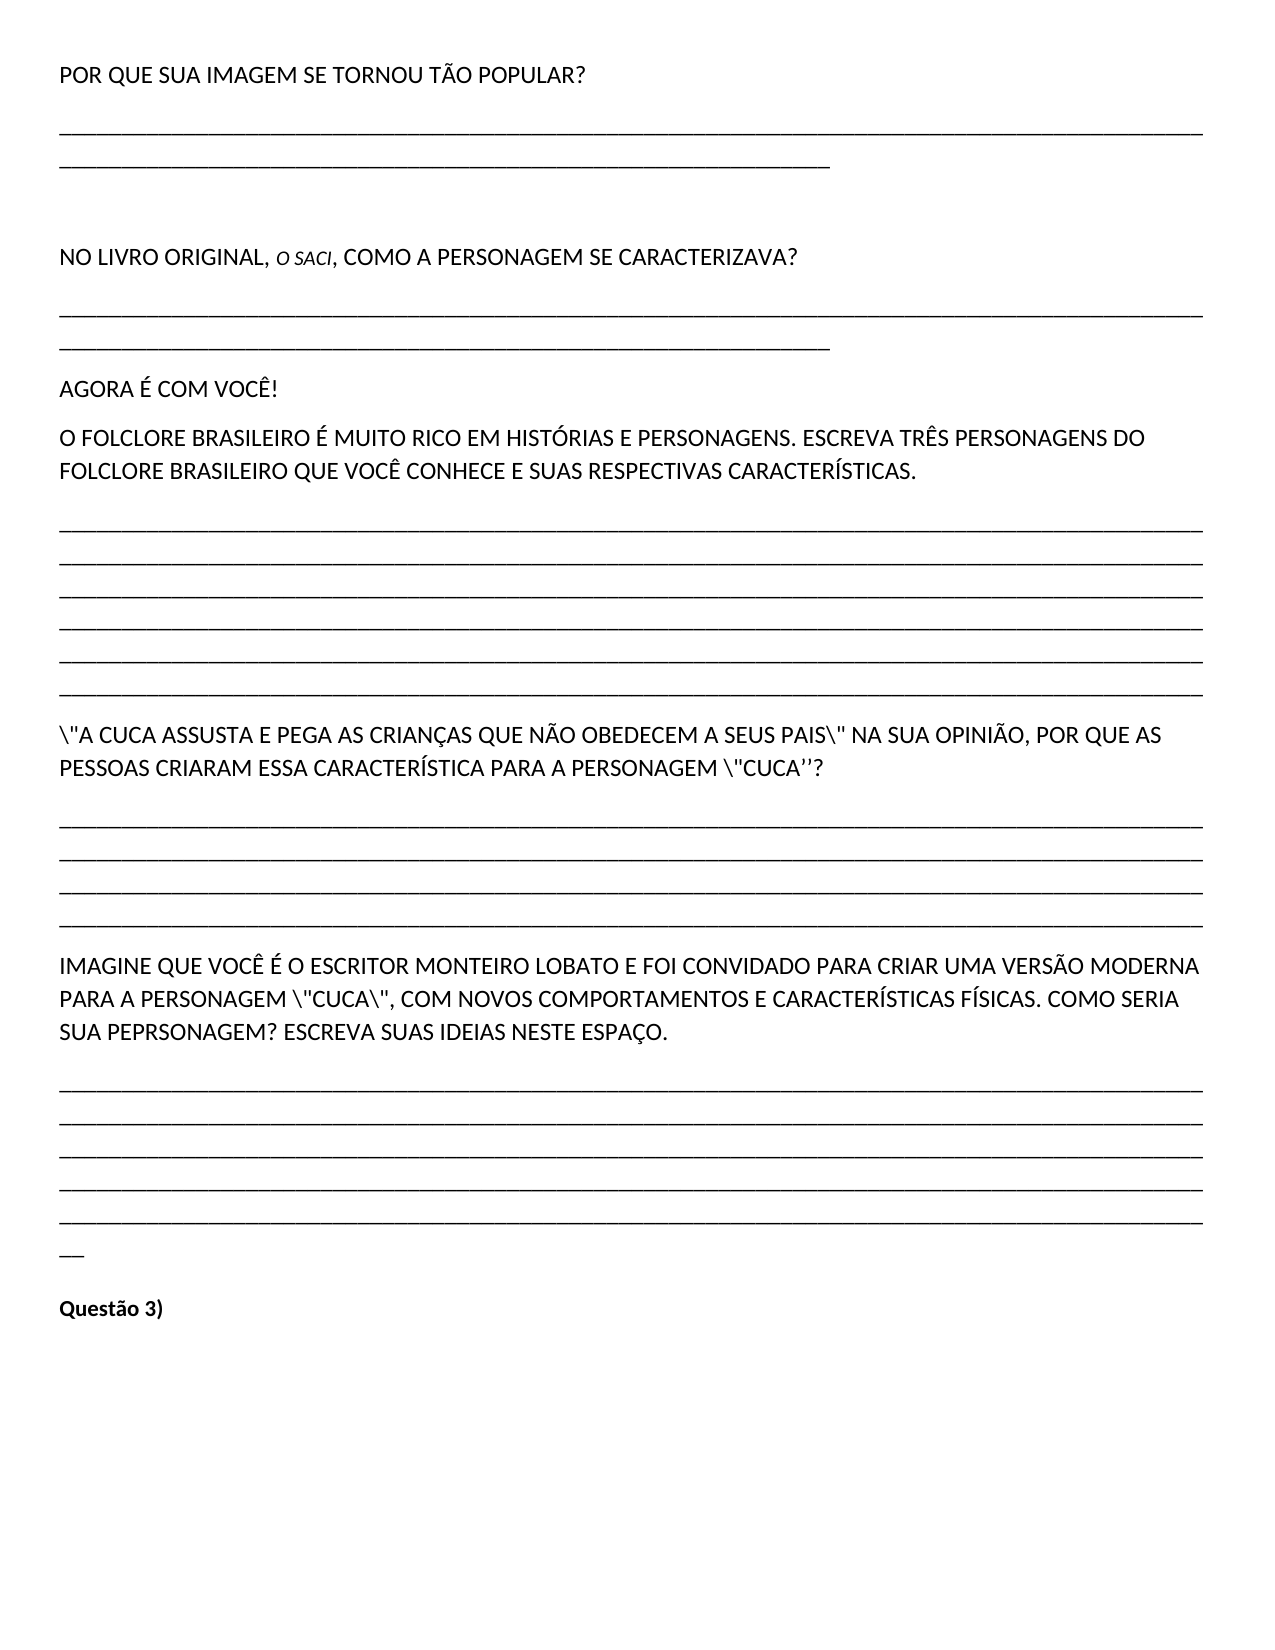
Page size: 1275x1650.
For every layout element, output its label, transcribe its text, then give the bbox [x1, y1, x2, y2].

text NO LIVRO ORIGINAL, O SACI, COMO A PERSONAGEM SE CARACTERIZAVA? [59, 241, 1216, 271]
text O FOLCLORE BRASILEIRO É MUITO RICO EM HISTÓRIAS E PERSONAGENS. ESCREVA TRÊS PERSONAGENS DO FOLCLORE BRASILEIRO QUE VOCÊ CONHECE E SUAS RESPECTIVAS CARACTERÍSTICAS. [59, 422, 1216, 486]
text POR QUE SUA IMAGEM SE TORNOU TÃO POPULAR? [59, 59, 1216, 89]
text Questão 3) [59, 1294, 1216, 1322]
text \"A CUCA ASSUSTA E PEGA AS CRIANÇAS QUE NÃO OBEDECEM A SEUS PAIS\" NA SUA OPINIÃO, POR QUE AS PESSOAS CRIARAM ESSA CARACTERÍSTICA PARA A PERSONAGEM \"CUCA’’? [59, 719, 1216, 782]
text ________________________________________________________________________________________________________________________________________________________________________________________________________________________________________________________________________________________________________________________________________________________________________________________________________________________________________________________________________________________________________________________________________________________________________ [59, 505, 1216, 700]
text ________________________________________________________________________________________________________________________________________________________________________________________________________________________________________________________________________________________________________________________________________________________________________________ [59, 802, 1216, 931]
text AGORA É COM VOCÊ! [59, 373, 1216, 403]
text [59, 109, 1216, 172]
text ______________________________________________________________________________________________________________________________________________________________________________________________________________________________________________________________________________________________________________________________________________________________________________________________________________________________________________________________________________ [59, 1065, 1216, 1260]
text IMAGINE QUE VOCÊ É O ESCRITOR MONTEIRO LOBATO E FOI CONVIDADO PARA CRIAR UMA VERSÃO MODERNA PARA A PERSONAGEM \"CUCA\", COM NOVOS COMPORTAMENTOS E CARACTERÍSTICAS FÍSICAS. COMO SERIA SUA PEPRSONAGEM? ESCREVA SUAS IDEIAS NESTE ESPAÇO. [59, 950, 1216, 1046]
